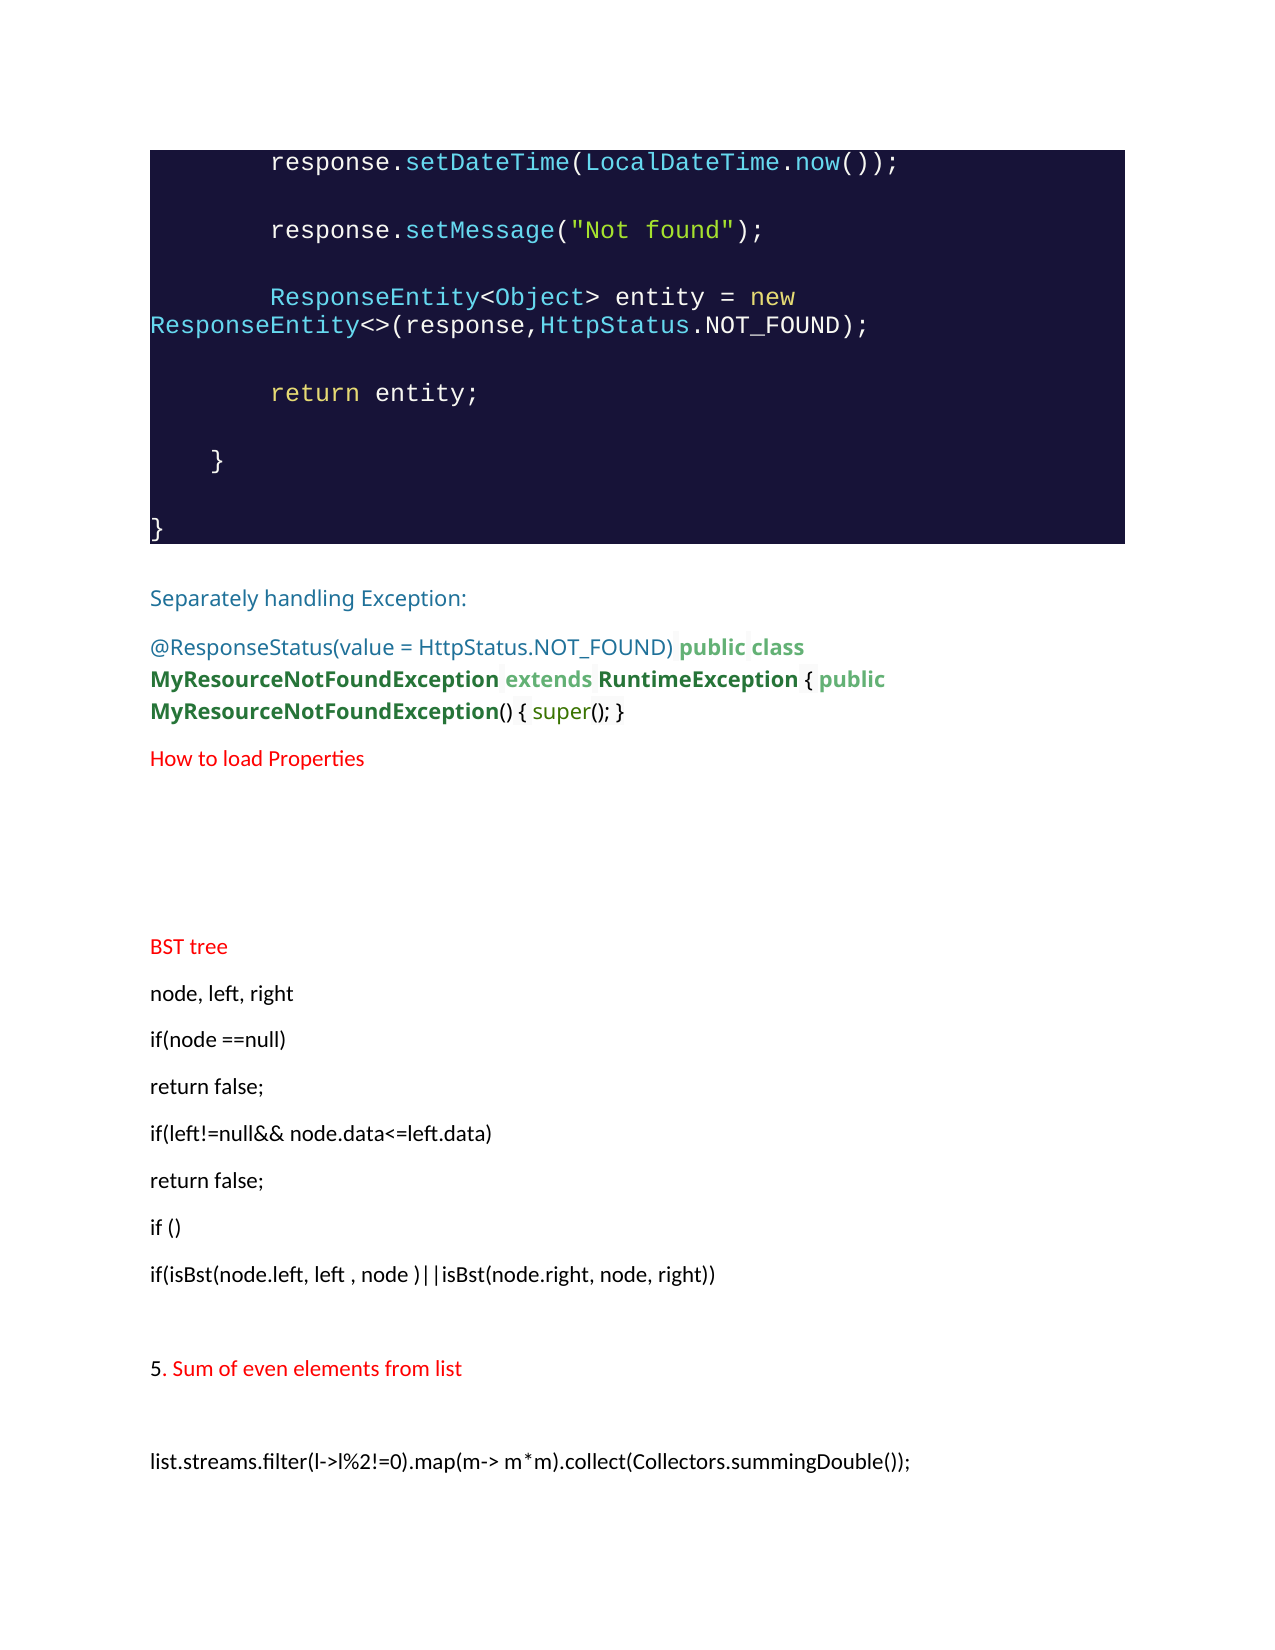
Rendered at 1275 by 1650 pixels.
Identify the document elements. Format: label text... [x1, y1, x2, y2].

text response.setDateTime(LocalDateTime.now()); [150, 150, 1125, 178]
text list.streams.filter(l->l%2!=0).map(m-> m*m).collect(Collectors.summingDouble()); [150, 1447, 1125, 1476]
text } [150, 515, 1125, 544]
text ResponseEntity<Object> entity = new ResponseEntity<>(response,HttpStatus.NOT_FOUND); [150, 285, 1125, 341]
text node, left, right [150, 979, 1125, 1007]
text return false; [150, 1166, 1125, 1194]
text 5. Sum of even elements from list [150, 1354, 1125, 1382]
text Separately handling Exception: [150, 583, 1125, 612]
text return entity; [150, 381, 1125, 409]
text @ResponseStatus(value = HttpStatus.NOT_FOUND) public class MyResourceNotFoundException extends RuntimeException { public MyResourceNotFoundException() { super(); } [150, 631, 1125, 725]
text if(node ==null) [150, 1026, 1125, 1054]
text if(left!=null&& node.data<=left.data) [150, 1119, 1125, 1147]
text return false; [150, 1072, 1125, 1101]
text if () [150, 1213, 1125, 1241]
text How to load Properties [150, 744, 1125, 772]
text BST tree [150, 932, 1125, 960]
text response.setMessage("Not found"); [150, 217, 1125, 246]
text if(isBst(node.left, left , node )||isBst(node.right, node, right)) [150, 1260, 1125, 1288]
text } [150, 448, 1125, 476]
